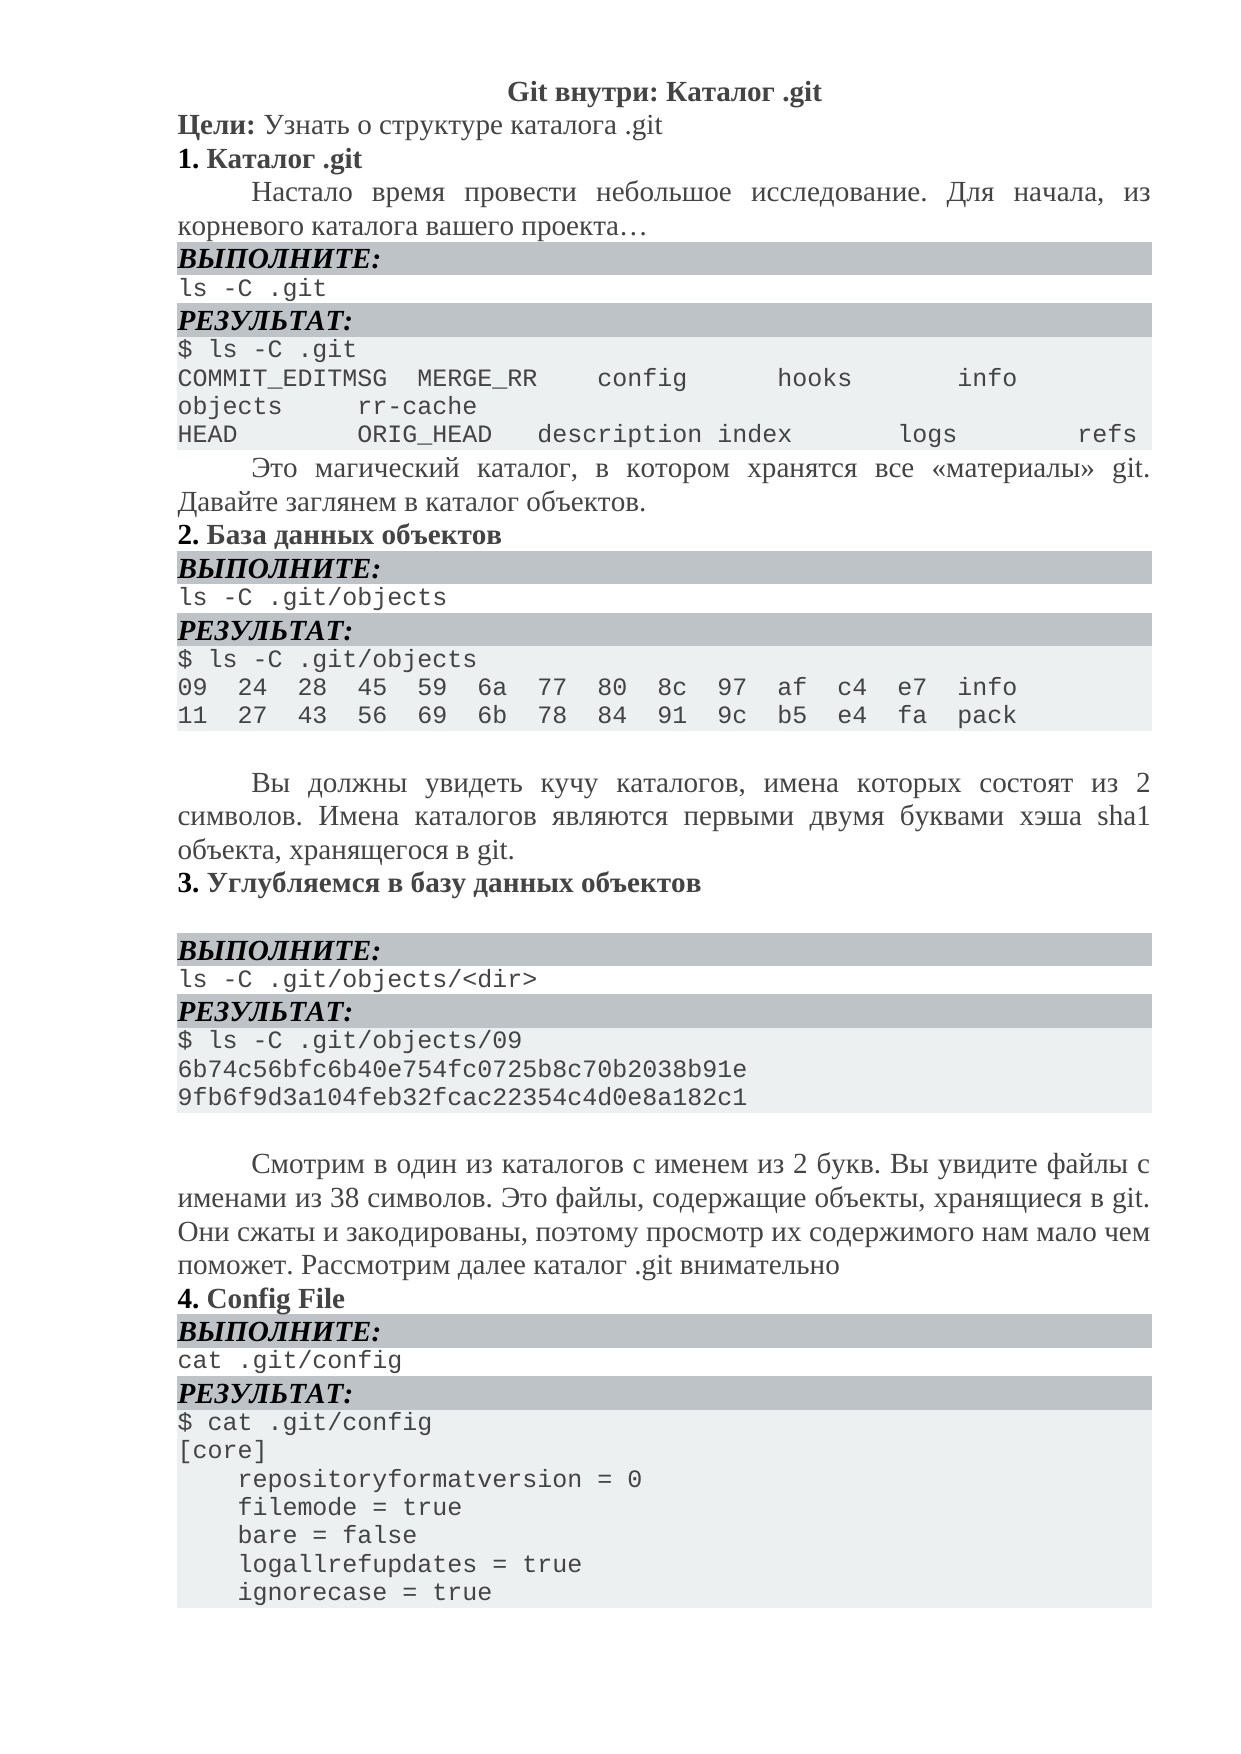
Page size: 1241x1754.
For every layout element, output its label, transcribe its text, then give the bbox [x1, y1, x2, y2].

subtitle 1. Каталог .git [177, 141, 1152, 174]
text Настало время провести небольшое исследование. Для начала, из корневого каталога вашего проекта… [177, 174, 1152, 242]
subtitle 2. База данных объектов [177, 517, 1152, 551]
text Вы должны увидеть кучу каталогов, имена которых состоят из 2 символов. Имена каталогов являются первыми двумя буквами хэша sha1 объекта, хранящегося в git. [177, 765, 1152, 866]
text bare = false [177, 1523, 1152, 1551]
text 11 27 43 56 69 6b 78 84 91 9c b5 e4 fa pack [177, 703, 1152, 731]
subtitle 4. Config File [177, 1281, 1152, 1314]
text $ ls -C .git/objects [177, 646, 1152, 675]
text logallrefupdates = true [177, 1551, 1152, 1580]
subtitle ВЫПОЛНИТЕ: [177, 933, 1152, 966]
subtitle Цели: Узнать о структуре каталога .git [177, 107, 1152, 141]
text [core] [177, 1438, 1152, 1466]
text HEAD ORIG_HEAD description index logs refs [177, 422, 1152, 450]
text ls -C .git [177, 275, 1152, 303]
subtitle РЕЗУЛЬТАТ: [177, 1376, 1152, 1410]
subtitle Git внутри: Каталог .git [177, 74, 1152, 107]
subtitle ВЫПОЛНИТЕ: [177, 551, 1152, 584]
subtitle РЕЗУЛЬТАТ: [177, 303, 1152, 337]
text $ ls -C .git/objects/09 [177, 1028, 1152, 1056]
subtitle РЕЗУЛЬТАТ: [177, 994, 1152, 1028]
text 6b74c56bfc6b40e754fc0725b8c70b2038b91e 9fb6f9d3a104feb32fcac22354c4d0e8a182c1 [177, 1056, 1152, 1113]
text Это магический каталог, в котором хранятся все «материалы» git. Давайте заглянем в каталог объектов. [177, 450, 1152, 517]
text cat .git/config [177, 1348, 1152, 1376]
text $ ls -C .git [177, 337, 1152, 365]
text COMMIT_EDITMSG MERGE_RR config hooks info objects rr-cache [177, 365, 1152, 422]
text 09 24 28 45 59 6a 77 80 8c 97 af c4 e7 info [177, 675, 1152, 703]
text filemode = true [177, 1495, 1152, 1523]
subtitle ВЫПОЛНИТЕ: [177, 242, 1152, 275]
text $ cat .git/config [177, 1410, 1152, 1438]
text ls -C .git/objects/<dir> [177, 966, 1152, 994]
text repositoryformatversion = 0 [177, 1466, 1152, 1495]
subtitle РЕЗУЛЬТАТ: [177, 613, 1152, 646]
text ignorecase = true [177, 1580, 1152, 1608]
text Смотрим в один из каталогов с именем из 2 букв. Вы увидите файлы с именами из 38 символов. Это файлы, содержащие объекты, хранящиеся в git. Они сжаты и закодированы, поэтому просмотр их содержимого нам мало чем поможет. Рассмотрим далее каталог .git внимательно [177, 1147, 1152, 1281]
text ls -C .git/objects [177, 584, 1152, 613]
subtitle 3. Углубляемся в базу данных объектов [177, 866, 1152, 899]
subtitle ВЫПОЛНИТЕ: [177, 1314, 1152, 1348]
